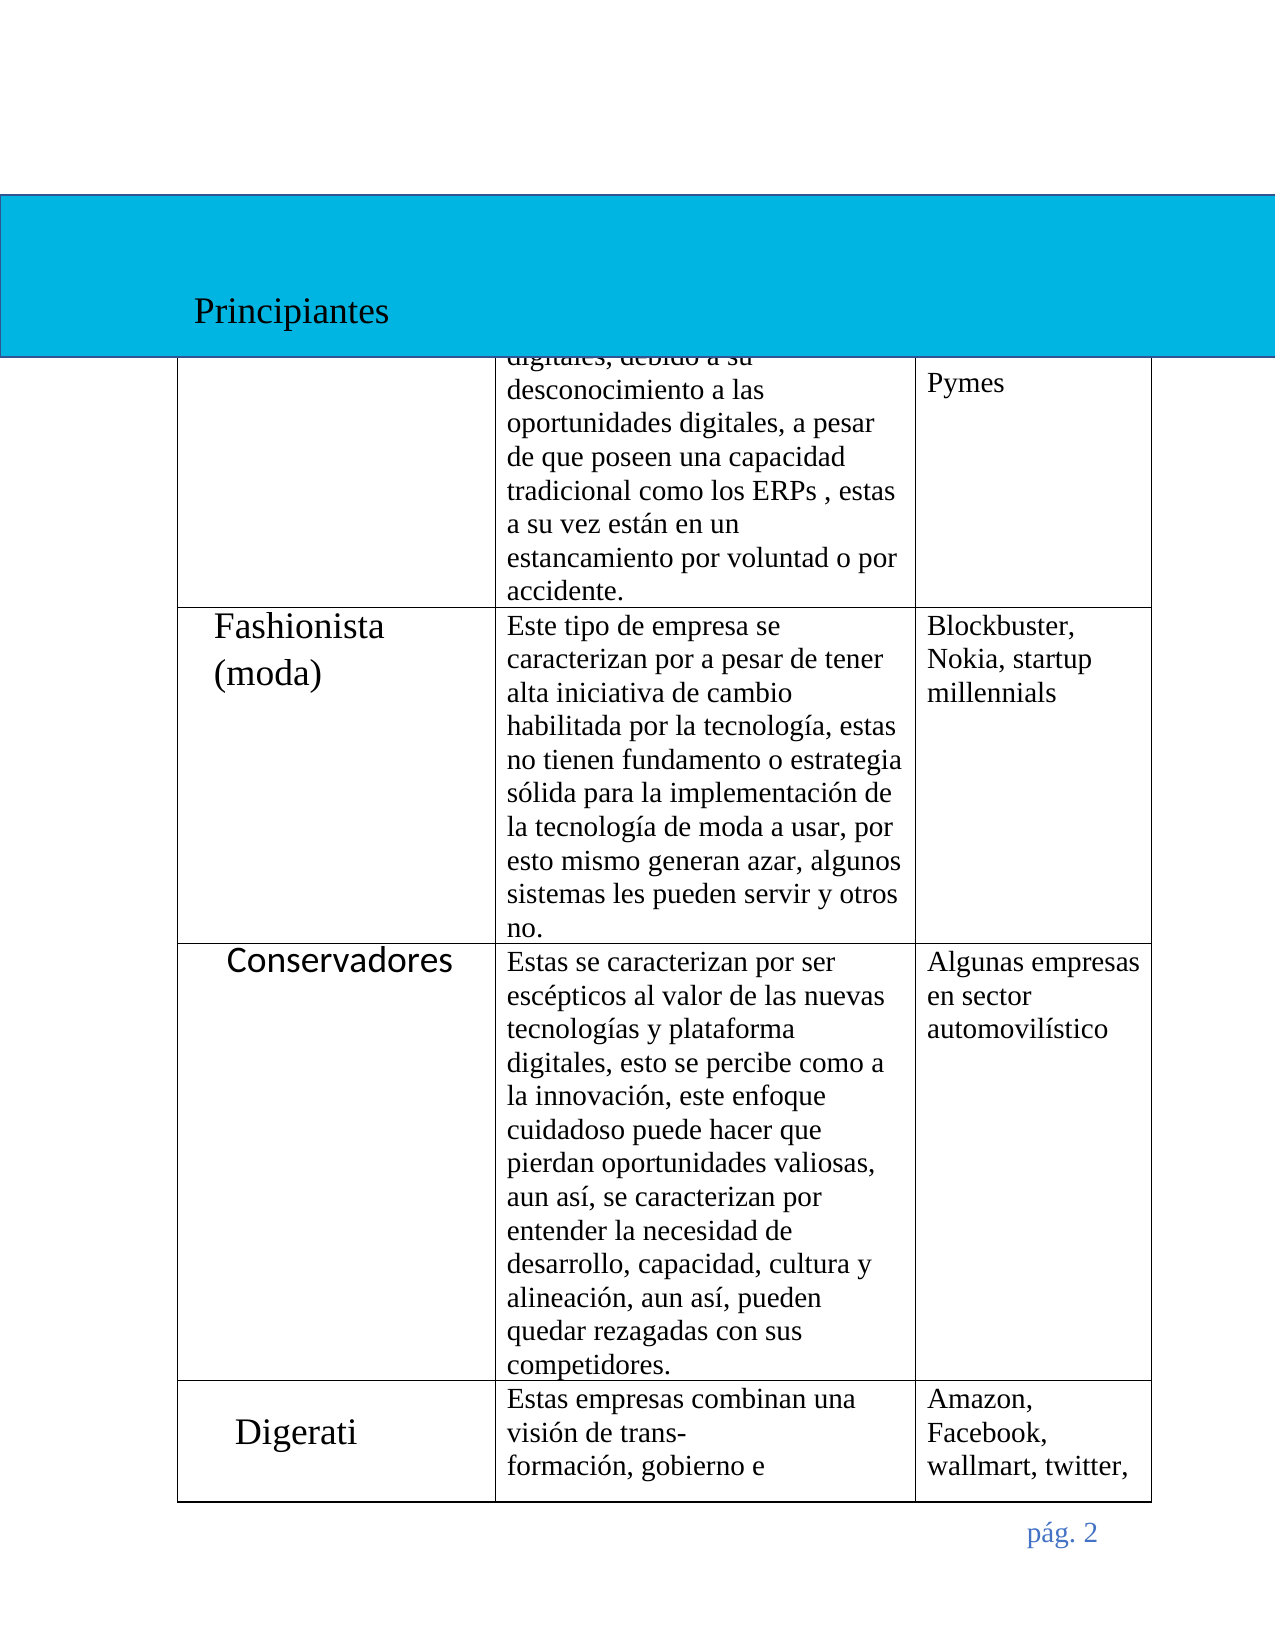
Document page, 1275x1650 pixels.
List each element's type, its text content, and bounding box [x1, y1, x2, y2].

table_cell Blockbuster, Nokia, startup millennials [916, 608, 1151, 943]
table_cell [178, 1381, 495, 1501]
table_cell Estas se caracterizan por ser escépticos al valor de las nuevas tecnologías y plataforma digitales, esto se percibe como a la innovación, este enfoque cuidadoso puede hacer que pierdan oportunidades valiosas, aun así, se caracterizan por entender la necesidad de desarrollo, capacidad, cultura y alineación, aun así, pueden quedar rezagadas con sus competidores. [496, 944, 915, 1380]
table_cell Empresas que se caracterizan por la poca relación a las capacidades digitales, debido a su desconocimiento a las oportunidades digitales, a pesar de que poseen una capacidad tradicional como los ERPs , estas a su vez están en un estancamiento por voluntad o por accidente. [496, 358, 915, 607]
table_cell [178, 944, 495, 1380]
table_cell Algunas empresas en sector automovilístico [916, 944, 1151, 1380]
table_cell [496, 1381, 915, 1501]
table_cell [178, 358, 495, 607]
table_cell [178, 608, 495, 943]
table_cell Instituciones gubernamentales. Pymes [916, 358, 1151, 607]
table_cell Este tipo de empresa se caracterizan por a pesar de tener alta iniciativa de cambio habilitada por la tecnología, estas no tienen fundamento o estrategia sólida para la implementación de la tecnología de moda a usar, por esto mismo generan azar, algunos sistemas les pueden servir y otros no. [496, 608, 915, 943]
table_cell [916, 1381, 1151, 1501]
